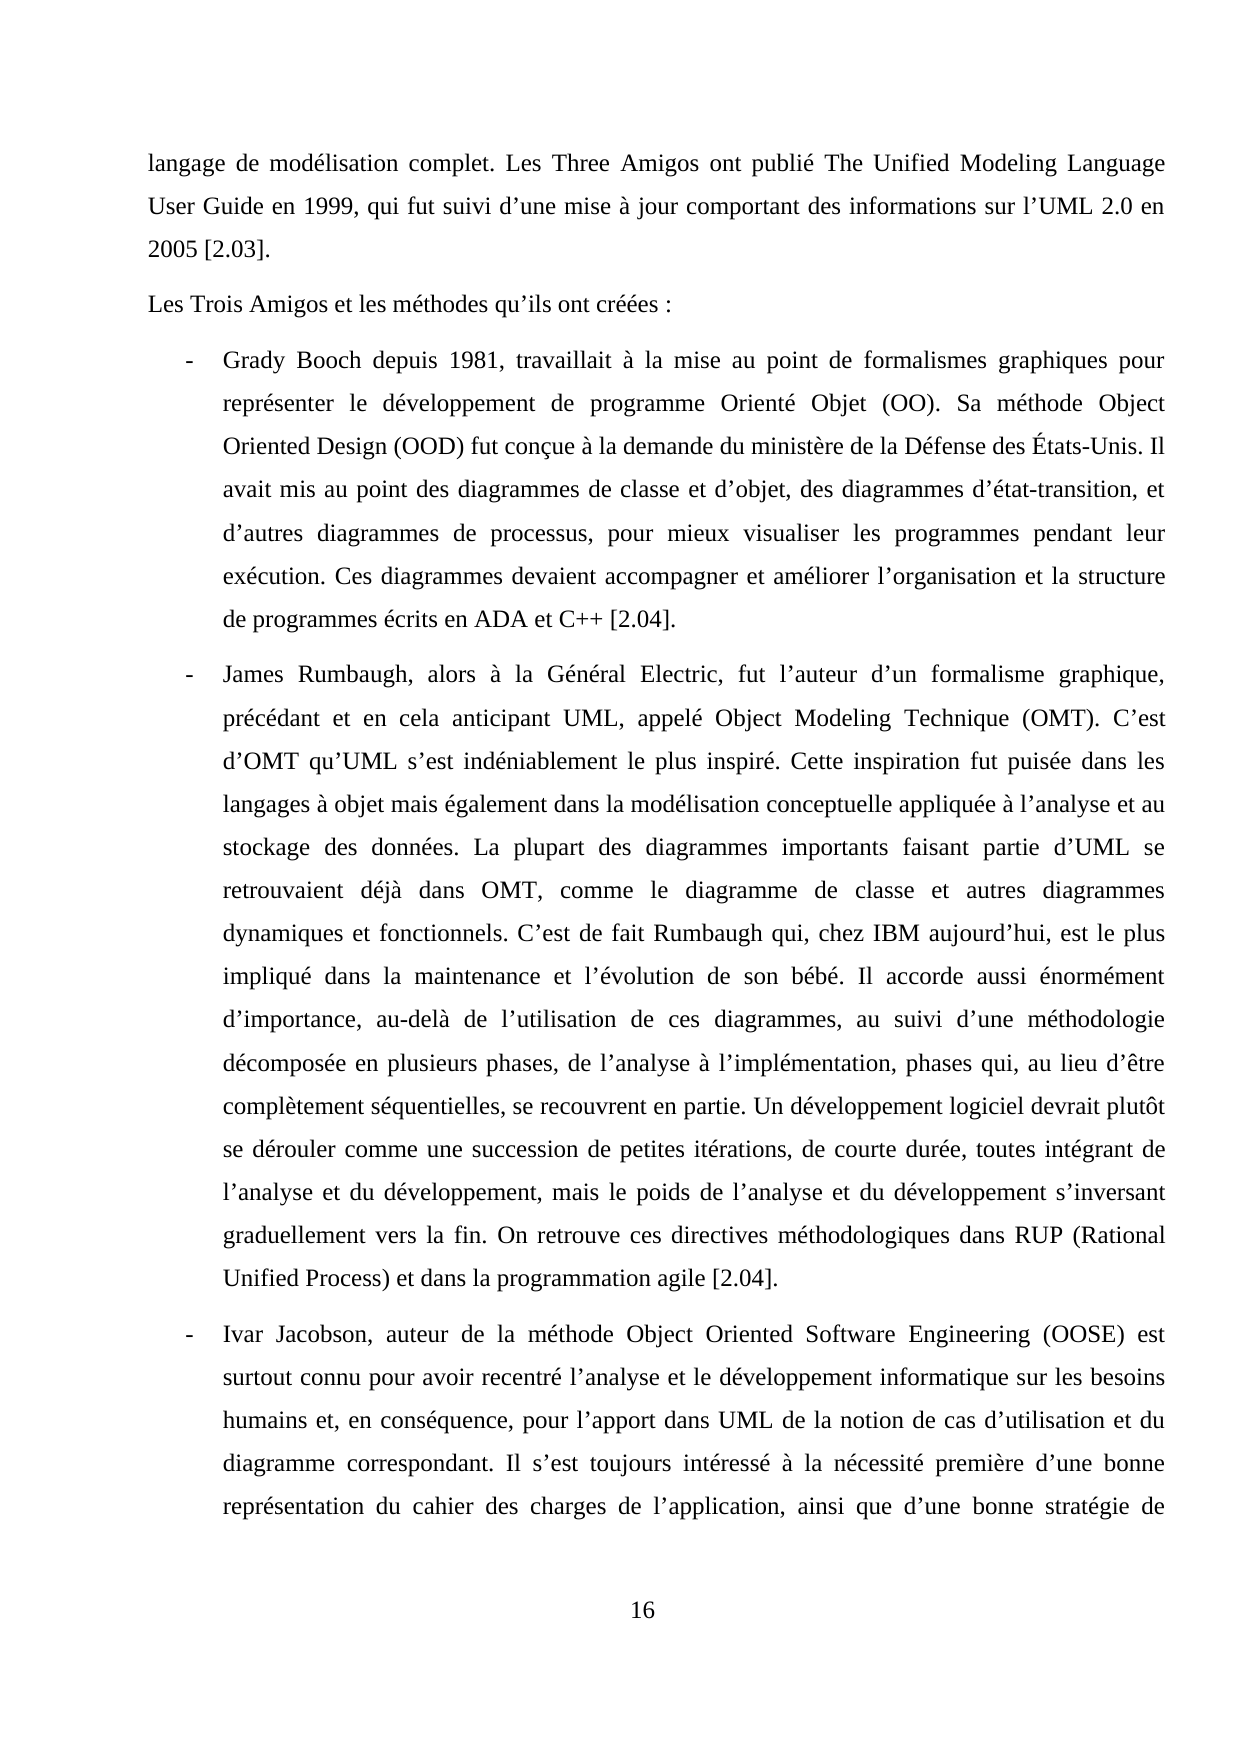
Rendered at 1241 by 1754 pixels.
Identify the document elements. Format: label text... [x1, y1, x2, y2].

list Grady Booch depuis 1981, travaillait à la mise au point de formalismes graphiques pour représenter le développement de programme Orienté Objet (OO). Sa méthode Object Oriented Design (OOD) fut conçue à la demande du ministère de la Défense des États-Unis. Il avait mis au point des diagrammes de classe et d’objet, des diagrammes d’état-transition, et d’autres diagrammes de processus, pour mieux visualiser les programmes pendant leur exécution. Ces diagrammes devaient accompagner et améliorer l’organisation et la structure de programmes écrits en ADA et C++ [2.04]. [185, 345, 1166, 633]
list James Rumbaugh, alors à la Général Electric, fut l’auteur d’un formalisme graphique, précédant et en cela anticipant UML, appelé Object Modeling Technique (OMT). C’est d’OMT qu’UML s’est indéniablement le plus inspiré. Cette inspiration fut puisée dans les langages à objet mais également dans la modélisation conceptuelle appliquée à l’analyse et au stockage des données. La plupart des diagrammes importants faisant partie d’UML se retrouvaient déjà dans OMT, comme le diagramme de classe et autres diagrammes dynamiques et fonctionnels. C’est de fait Rumbaugh qui, chez IBM aujourd’hui, est le plus impliqué dans la maintenance et l’évolution de son bébé. Il accorde aussi énormément d’importance, au-delà de l’utilisation de ces diagrammes, au suivi d’une méthodologie décomposée en plusieurs phases, de l’analyse à l’implémentation, phases qui, au lieu d’être complètement séquentielles, se recouvrent en partie. Un développement logiciel devrait plutôt se dérouler comme une succession de petites itérations, de courte durée, toutes intégrant de l’analyse et du développement, mais le poids de l’analyse et du développement s’inversant graduellement vers la fin. On retrouve ces directives méthodologiques dans RUP (Rational Unified Process) et dans la programmation agile [2.04]. [185, 659, 1166, 1292]
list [185, 1319, 1166, 1520]
list Les Trois Amigos et les méthodes qu’ils ont créées : [148, 289, 1166, 318]
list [148, 148, 1166, 263]
